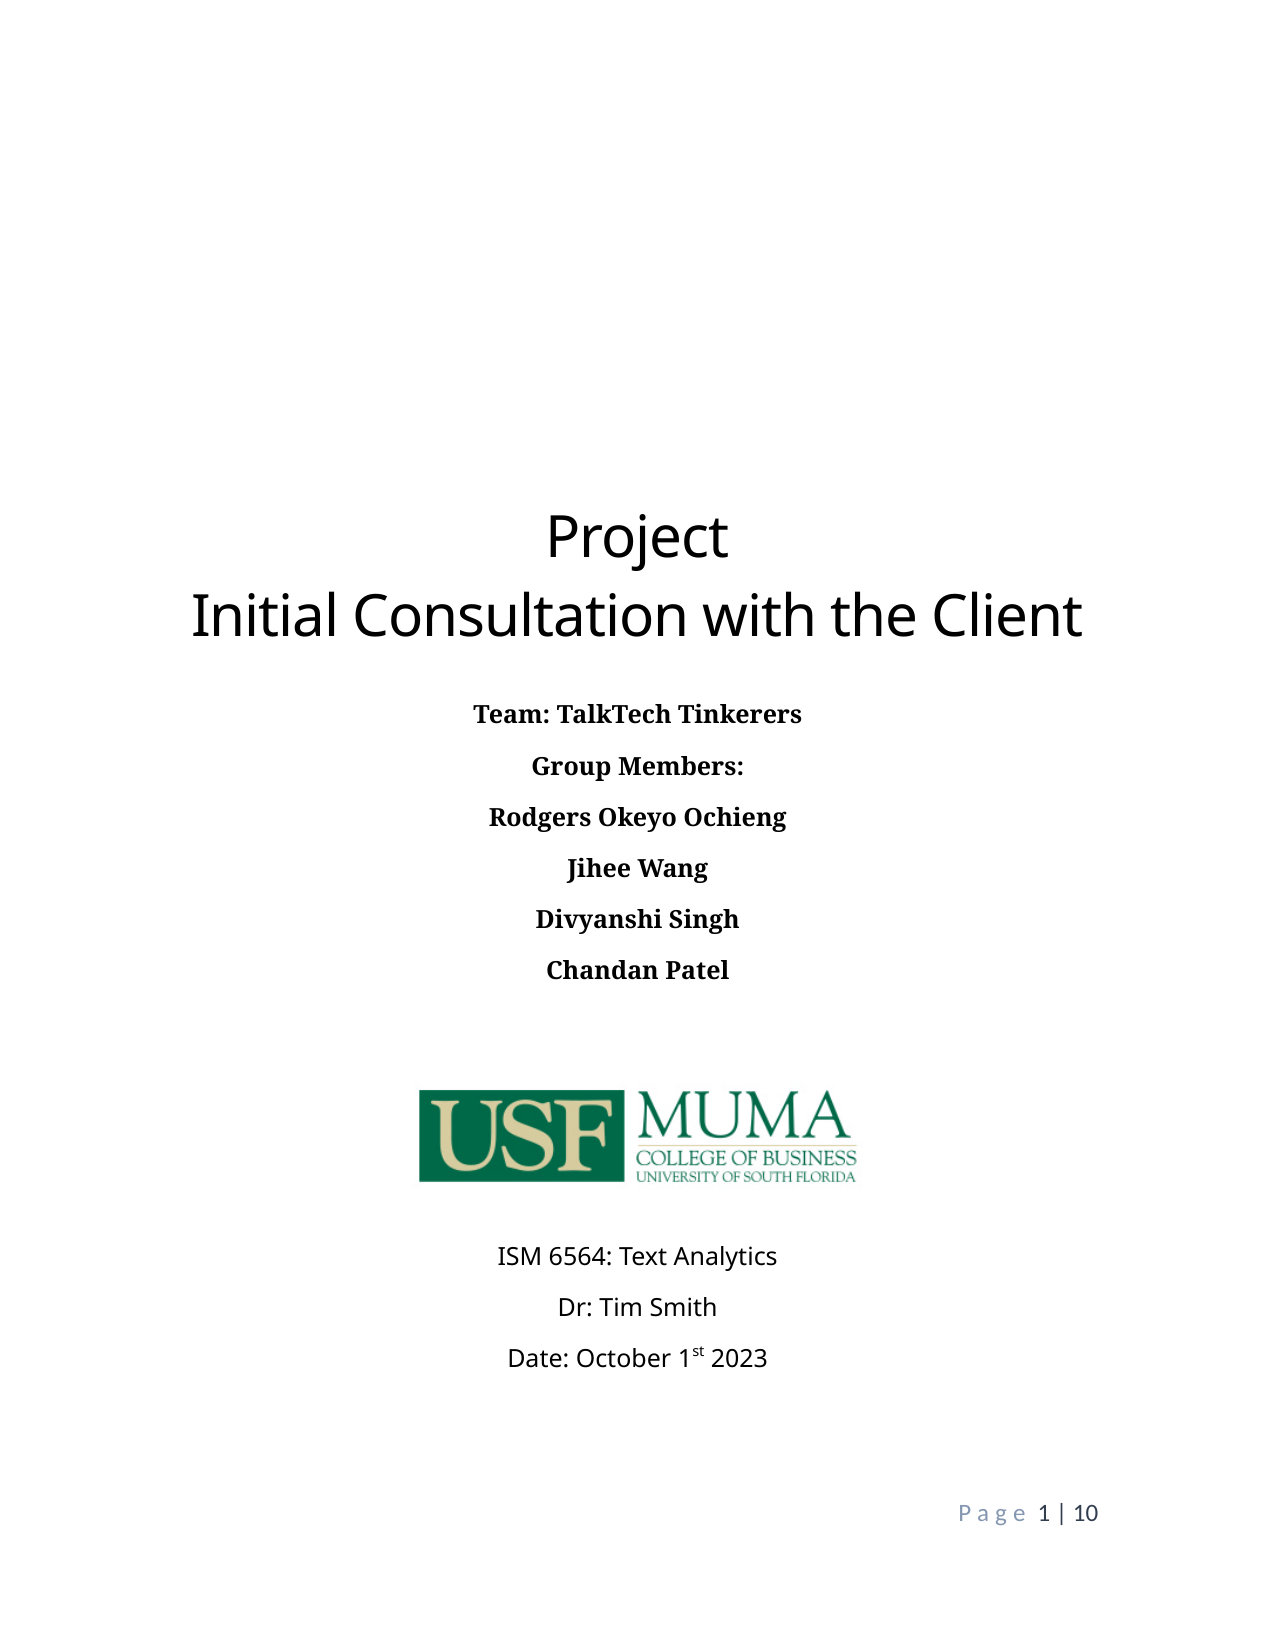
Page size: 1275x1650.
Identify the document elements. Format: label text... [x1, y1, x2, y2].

text Date: October 1st 2023 [150, 1341, 1125, 1375]
text Jihee Wang [150, 850, 1125, 884]
picture [403, 1046, 872, 1225]
title Project [150, 495, 1125, 574]
text Team: TalkTech Tinkerers [150, 697, 1125, 731]
text Divyanshi Singh [150, 901, 1125, 935]
title Initial Consultation with the Client [150, 574, 1125, 654]
text Dr: Tim Smith [150, 1289, 1125, 1324]
text ISM 6564: Text Analytics [150, 1238, 1125, 1273]
text Chandan Patel [150, 952, 1125, 986]
text Rodgers Okeyo Ochieng [150, 799, 1125, 833]
text Group Members: [150, 748, 1125, 782]
